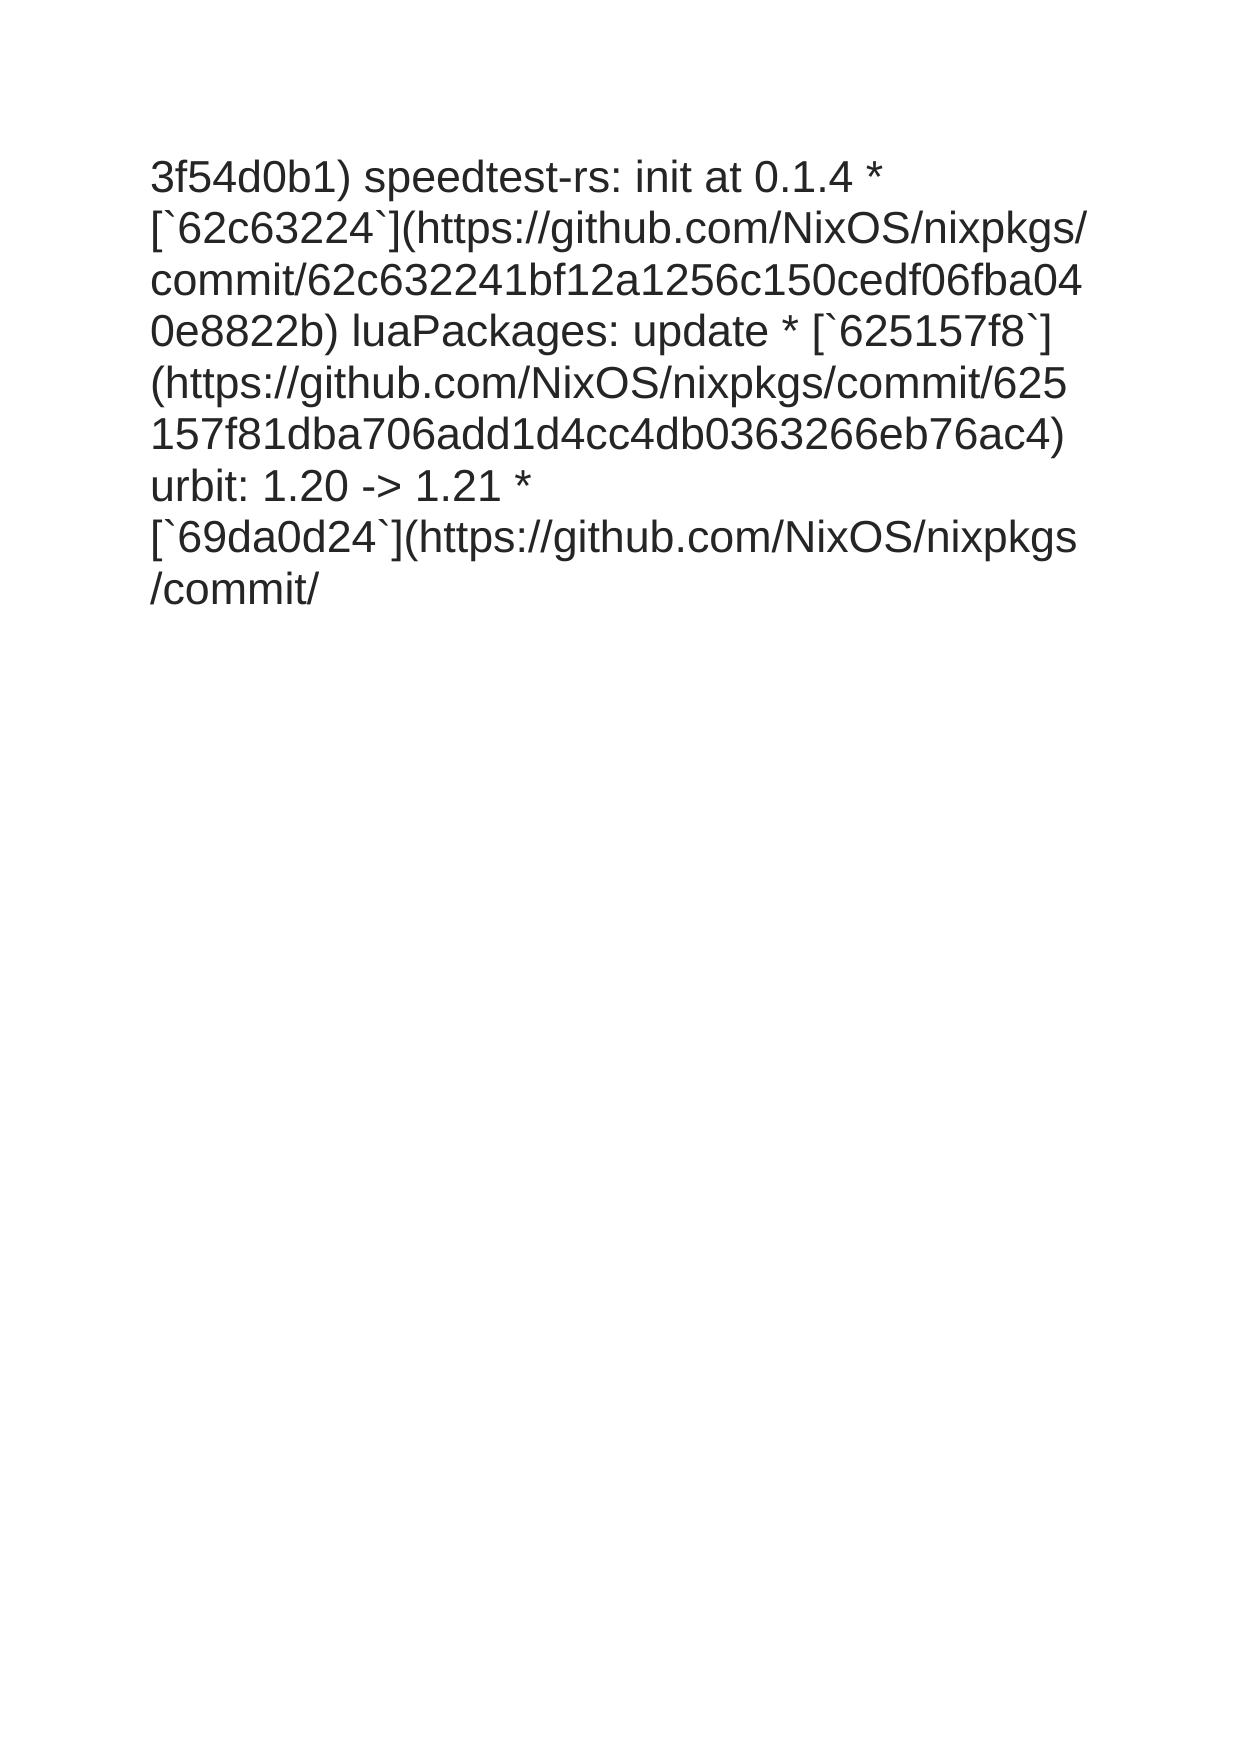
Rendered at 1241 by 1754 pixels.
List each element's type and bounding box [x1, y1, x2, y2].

text [150, 150, 1090, 614]
